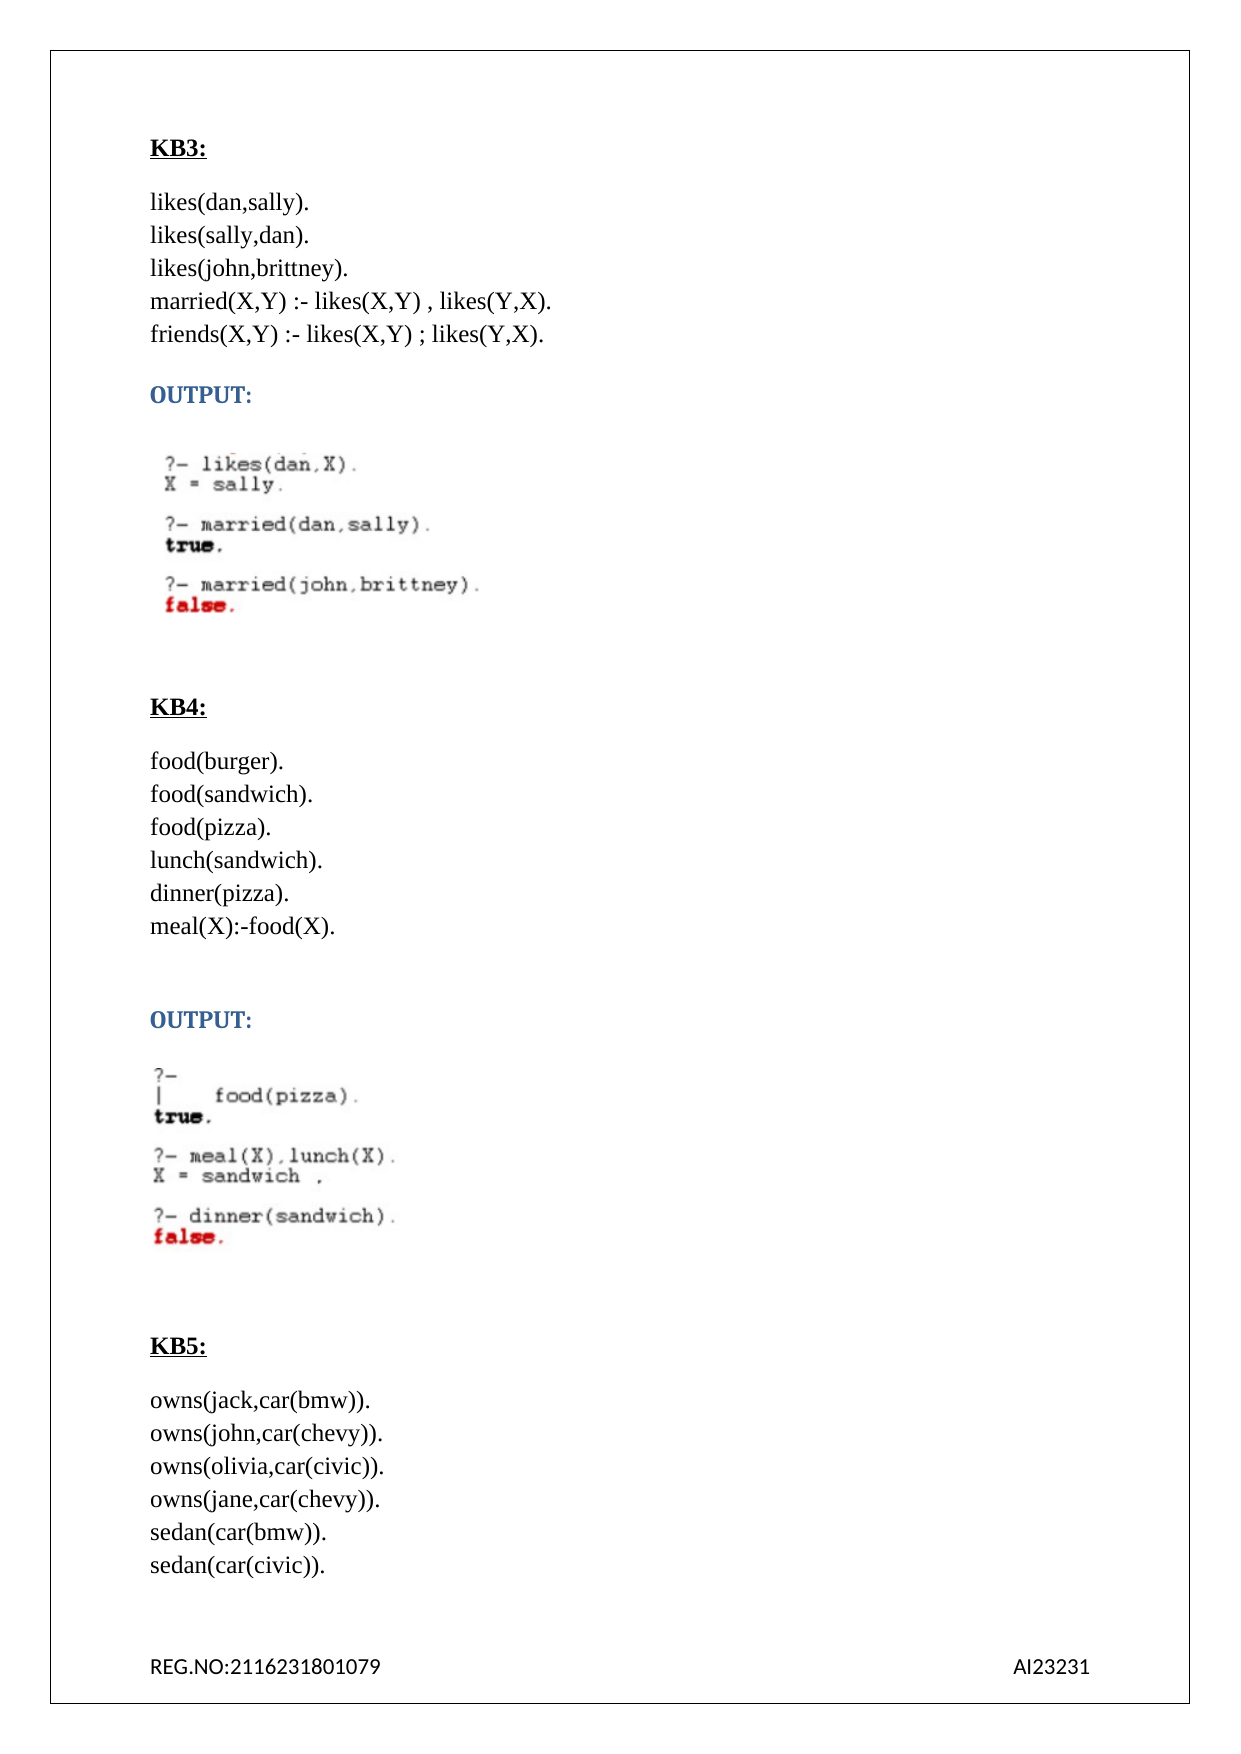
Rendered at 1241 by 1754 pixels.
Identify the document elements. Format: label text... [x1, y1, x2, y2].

text sedan(car(bmw)). [150, 1517, 1090, 1546]
text food(pizza). [150, 812, 1090, 841]
text owns(jack,car(bmw)). [150, 1385, 1090, 1414]
subtitle OUTPUT: [150, 381, 1090, 410]
picture [150, 1068, 410, 1253]
text meal(X):-food(X). [150, 911, 1090, 940]
text lunch(sandwich). [150, 845, 1090, 874]
text KB5: [150, 1331, 1090, 1360]
text likes(john,brittney). [150, 253, 1090, 282]
subtitle OUTPUT: [150, 1006, 1090, 1035]
text owns(jane,car(chevy)). [150, 1484, 1090, 1513]
text sedan(car(civic)). [150, 1550, 1090, 1579]
text food(burger). [150, 746, 1090, 775]
text food(sandwich). [150, 779, 1090, 808]
picture [150, 443, 514, 614]
text married(X,Y) :- likes(X,Y) , likes(Y,X). [150, 286, 1090, 314]
text friends(X,Y) :- likes(X,Y) ; likes(Y,X). [150, 319, 1090, 348]
text owns(john,car(chevy)). [150, 1418, 1090, 1447]
text owns(olivia,car(civic)). [150, 1451, 1090, 1480]
text KB3: [150, 133, 1090, 162]
text likes(dan,sally). [150, 187, 1090, 216]
text likes(sally,dan). [150, 220, 1090, 248]
text dinner(pizza). [150, 878, 1090, 907]
text KB4: [150, 692, 1090, 721]
